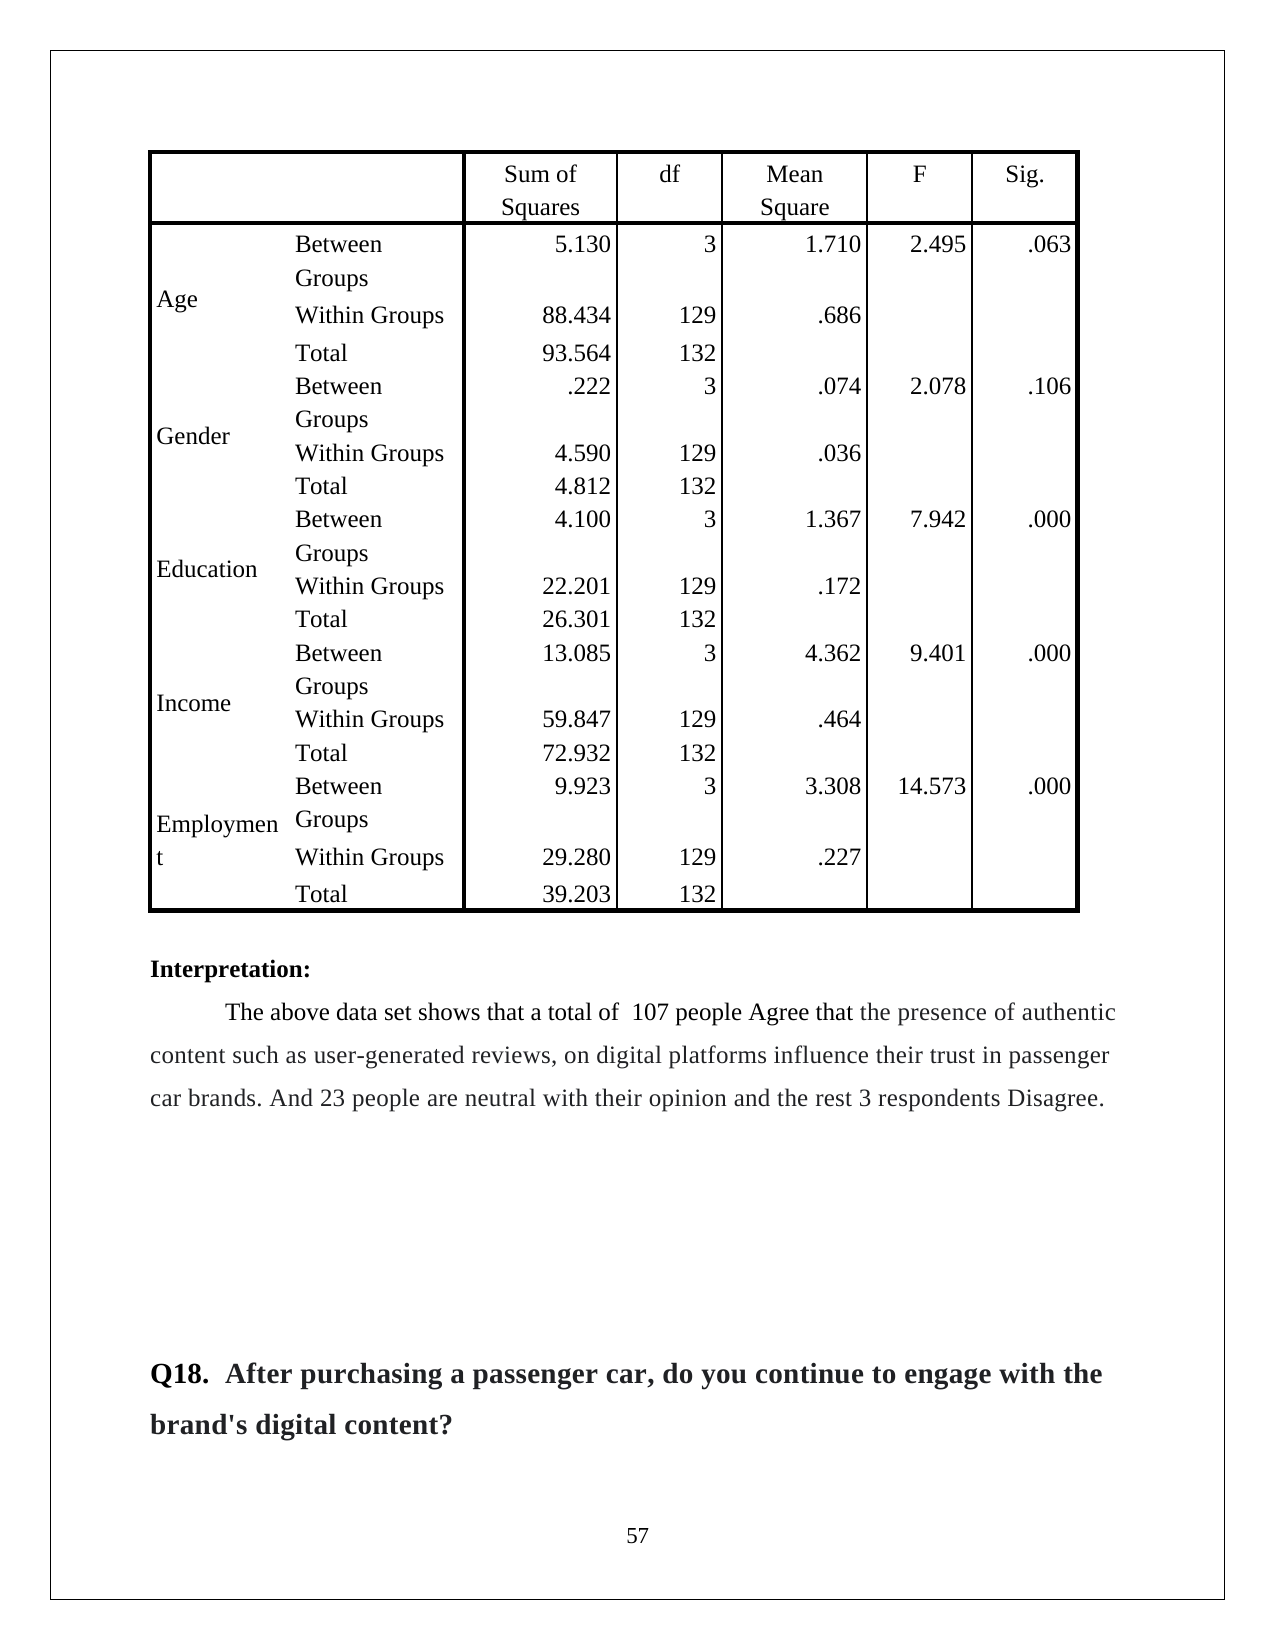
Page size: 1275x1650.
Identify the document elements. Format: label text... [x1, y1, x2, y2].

text Interpretation: [150, 954, 1125, 983]
text The above data set shows that a total of 107 people Agree that the presence of authentic content such as user-generated reviews, on digital platforms influence their trust in passenger car brands. And 23 people are neutral with their opinion and the rest 3 respondents Disagree. [150, 997, 1125, 1112]
text Q18. After purchasing a passenger car, do you continue to engage with the brand's digital content? [150, 1357, 1125, 1441]
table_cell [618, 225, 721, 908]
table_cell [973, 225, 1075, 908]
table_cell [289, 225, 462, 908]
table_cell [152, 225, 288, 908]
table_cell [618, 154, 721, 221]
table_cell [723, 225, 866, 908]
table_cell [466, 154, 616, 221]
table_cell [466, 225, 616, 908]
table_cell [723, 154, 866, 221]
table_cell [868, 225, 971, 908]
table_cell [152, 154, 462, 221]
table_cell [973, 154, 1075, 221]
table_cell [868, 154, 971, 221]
